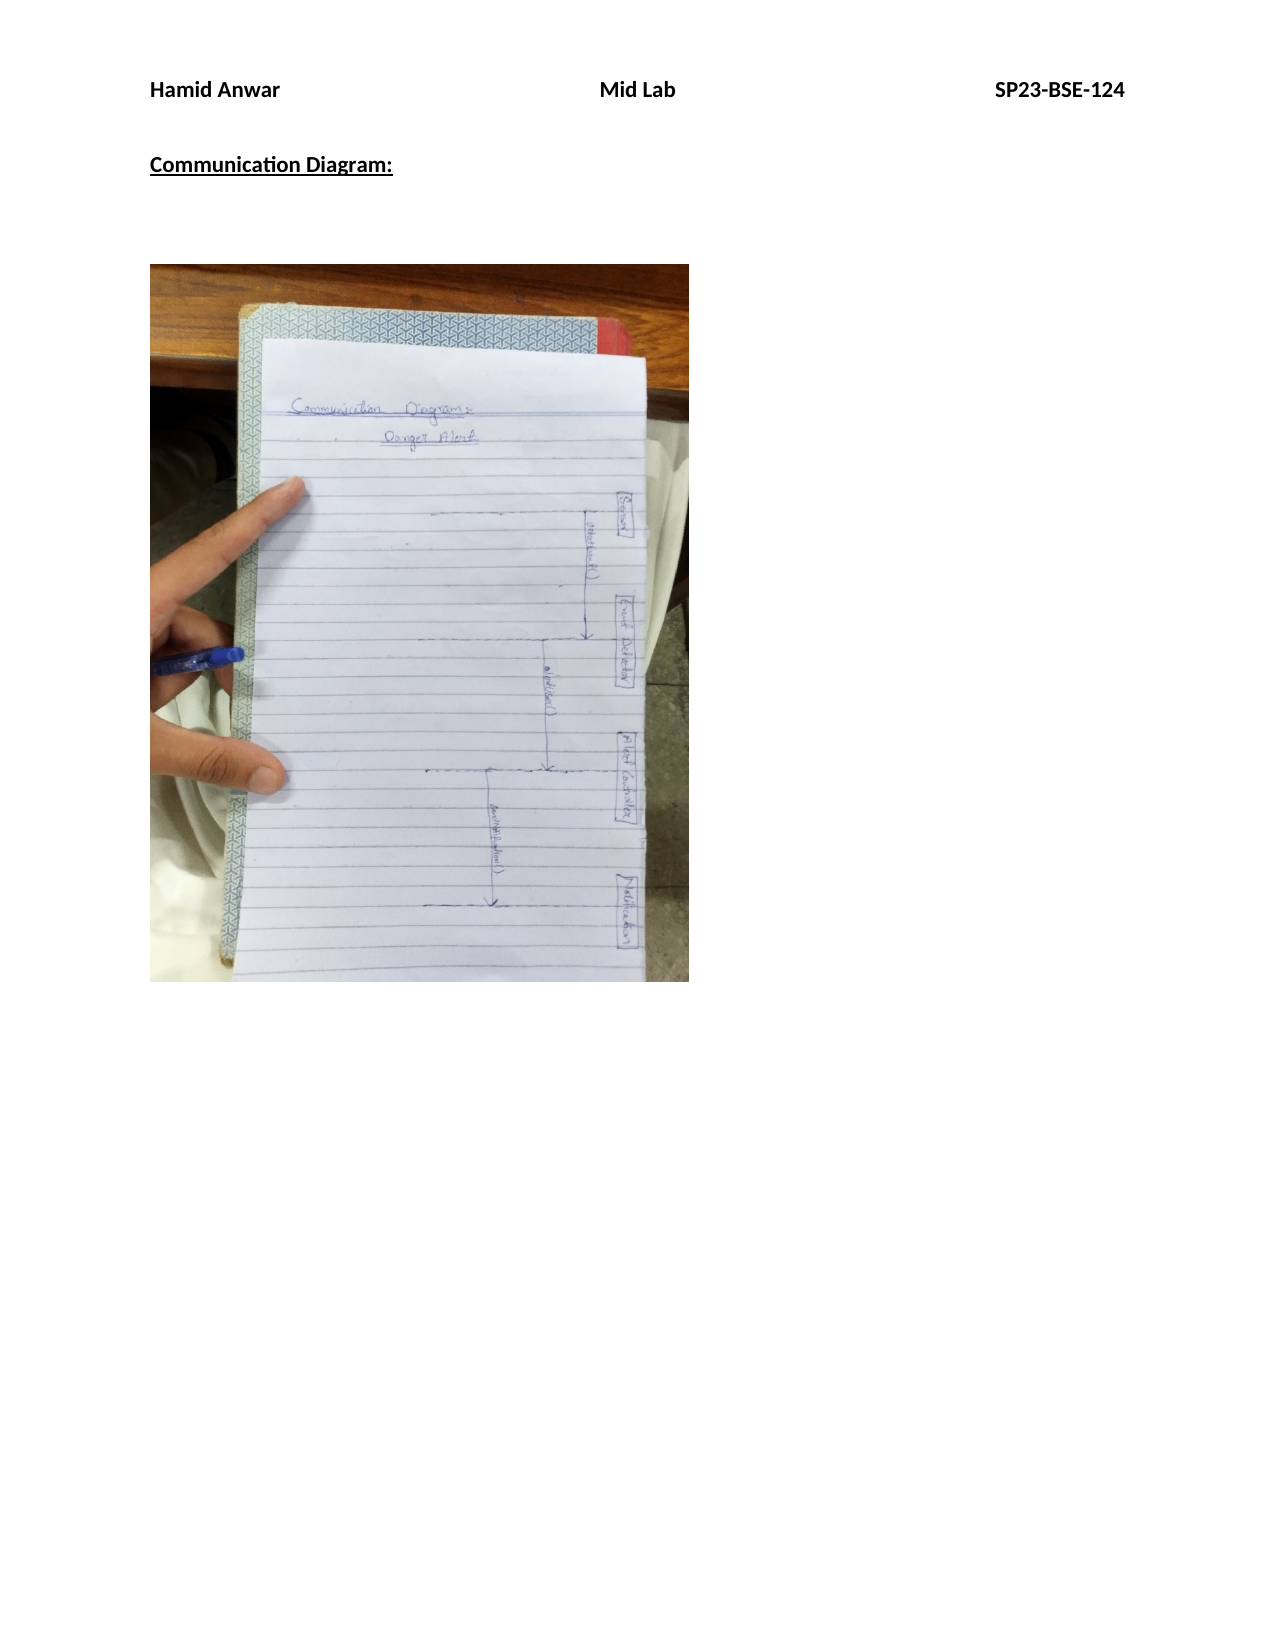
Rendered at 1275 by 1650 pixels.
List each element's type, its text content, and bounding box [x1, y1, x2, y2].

picture [150, 264, 689, 982]
text Communication Diagram: [150, 150, 1125, 178]
